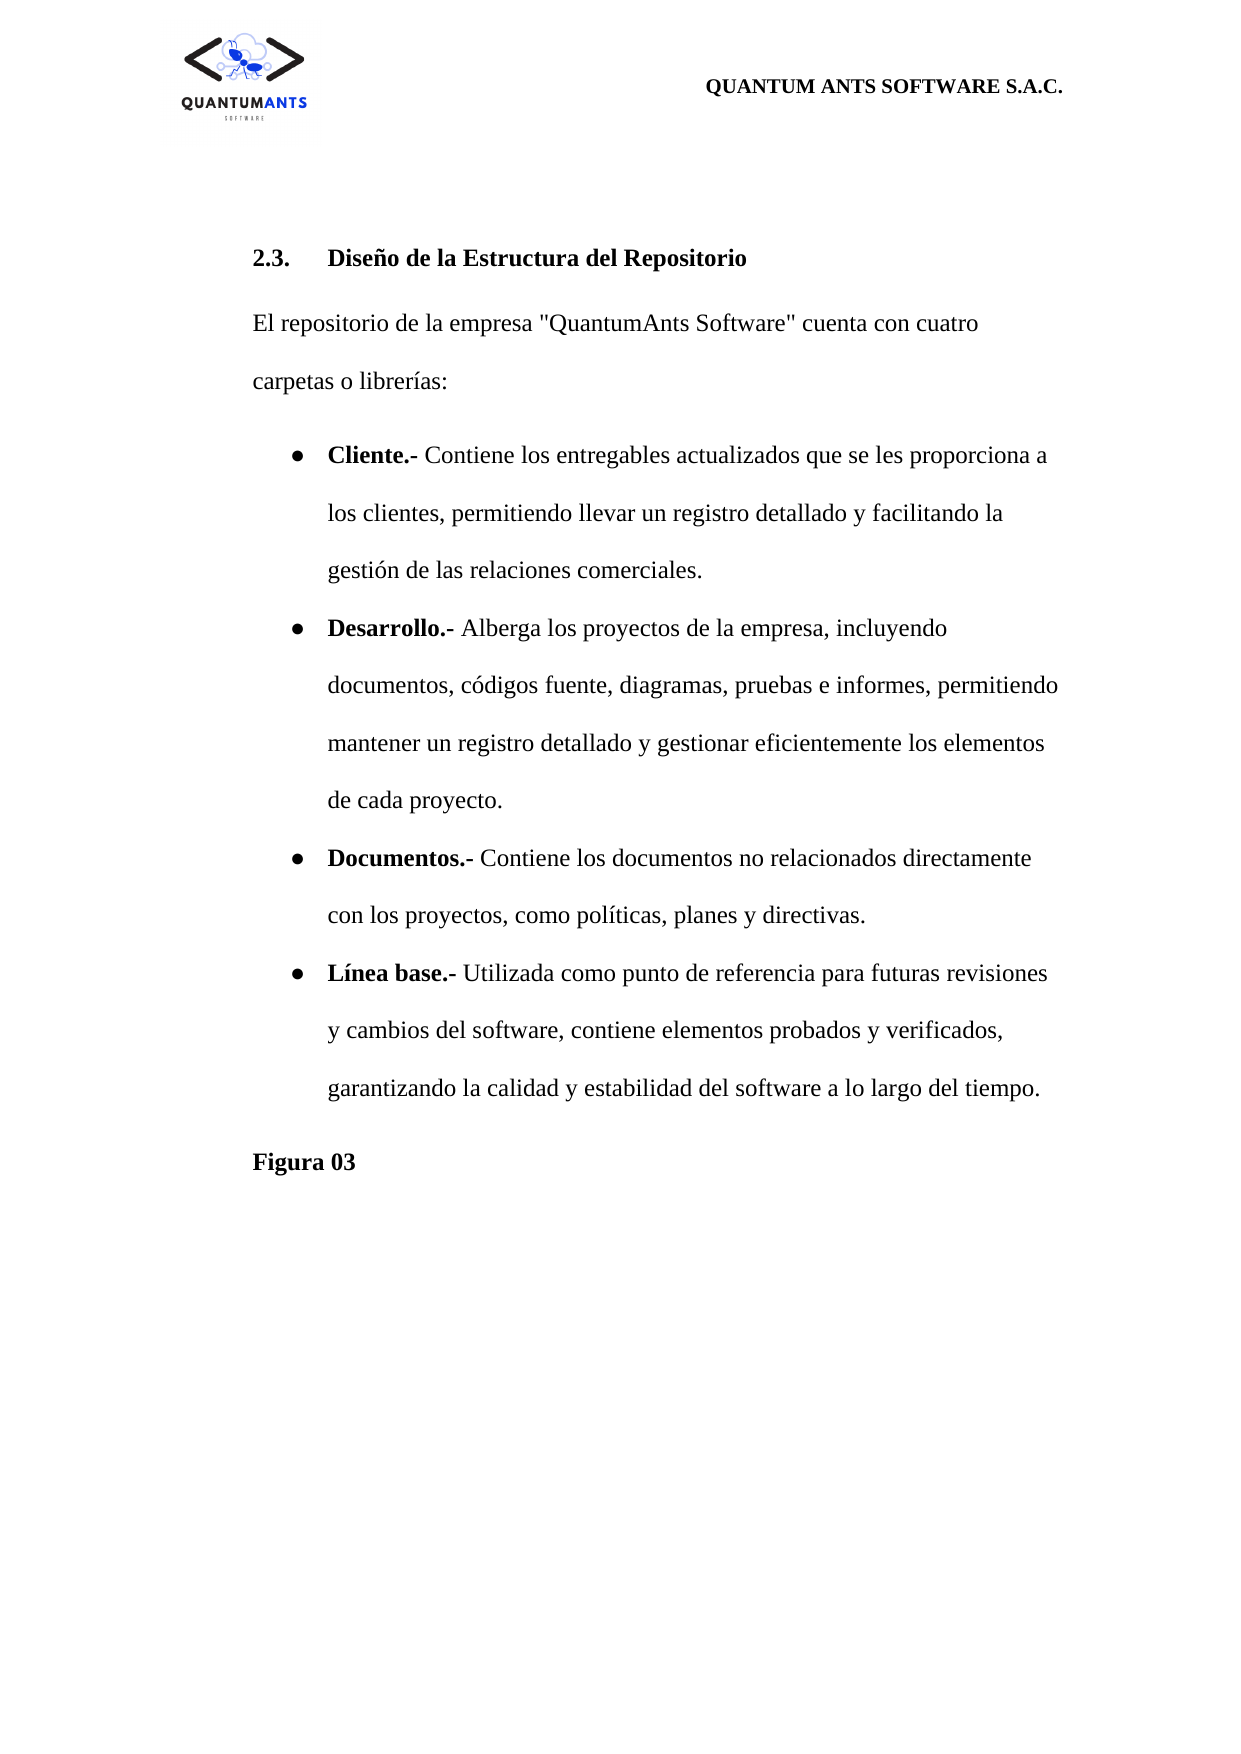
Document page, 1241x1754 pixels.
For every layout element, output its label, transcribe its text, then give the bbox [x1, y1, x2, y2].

list Cliente.- Contiene los entregables actualizados que se les proporciona a los clientes, permitiendo llevar un registro detallado y facilitando la gestión de las relaciones comerciales. [290, 440, 1063, 584]
picture [159, 19, 323, 147]
list Línea base.- Utilizada como punto de referencia para futuras revisiones y cambios del software, contiene elementos probados y verificados, garantizando la calidad y estabilidad del software a lo largo del tiempo. [290, 958, 1063, 1101]
text El repositorio de la empresa "QuantumAnts Software" cuenta con cuatro carpetas o librerías: [252, 308, 1063, 395]
list Desarrollo.- Alberga los proyectos de la empresa, incluyendo documentos, códigos fuente, diagramas, pruebas e informes, permitiendo mantener un registro detallado y gestionar eficientemente los elementos de cada proyecto. [290, 613, 1063, 814]
list Documentos.- Contiene los documentos no relacionados directamente con los proyectos, como políticas, planes y directivas. [290, 843, 1063, 929]
subtitle Diseño de la Estructura del Repositorio [290, 243, 1063, 271]
text Figura 03 [252, 1147, 1063, 1176]
